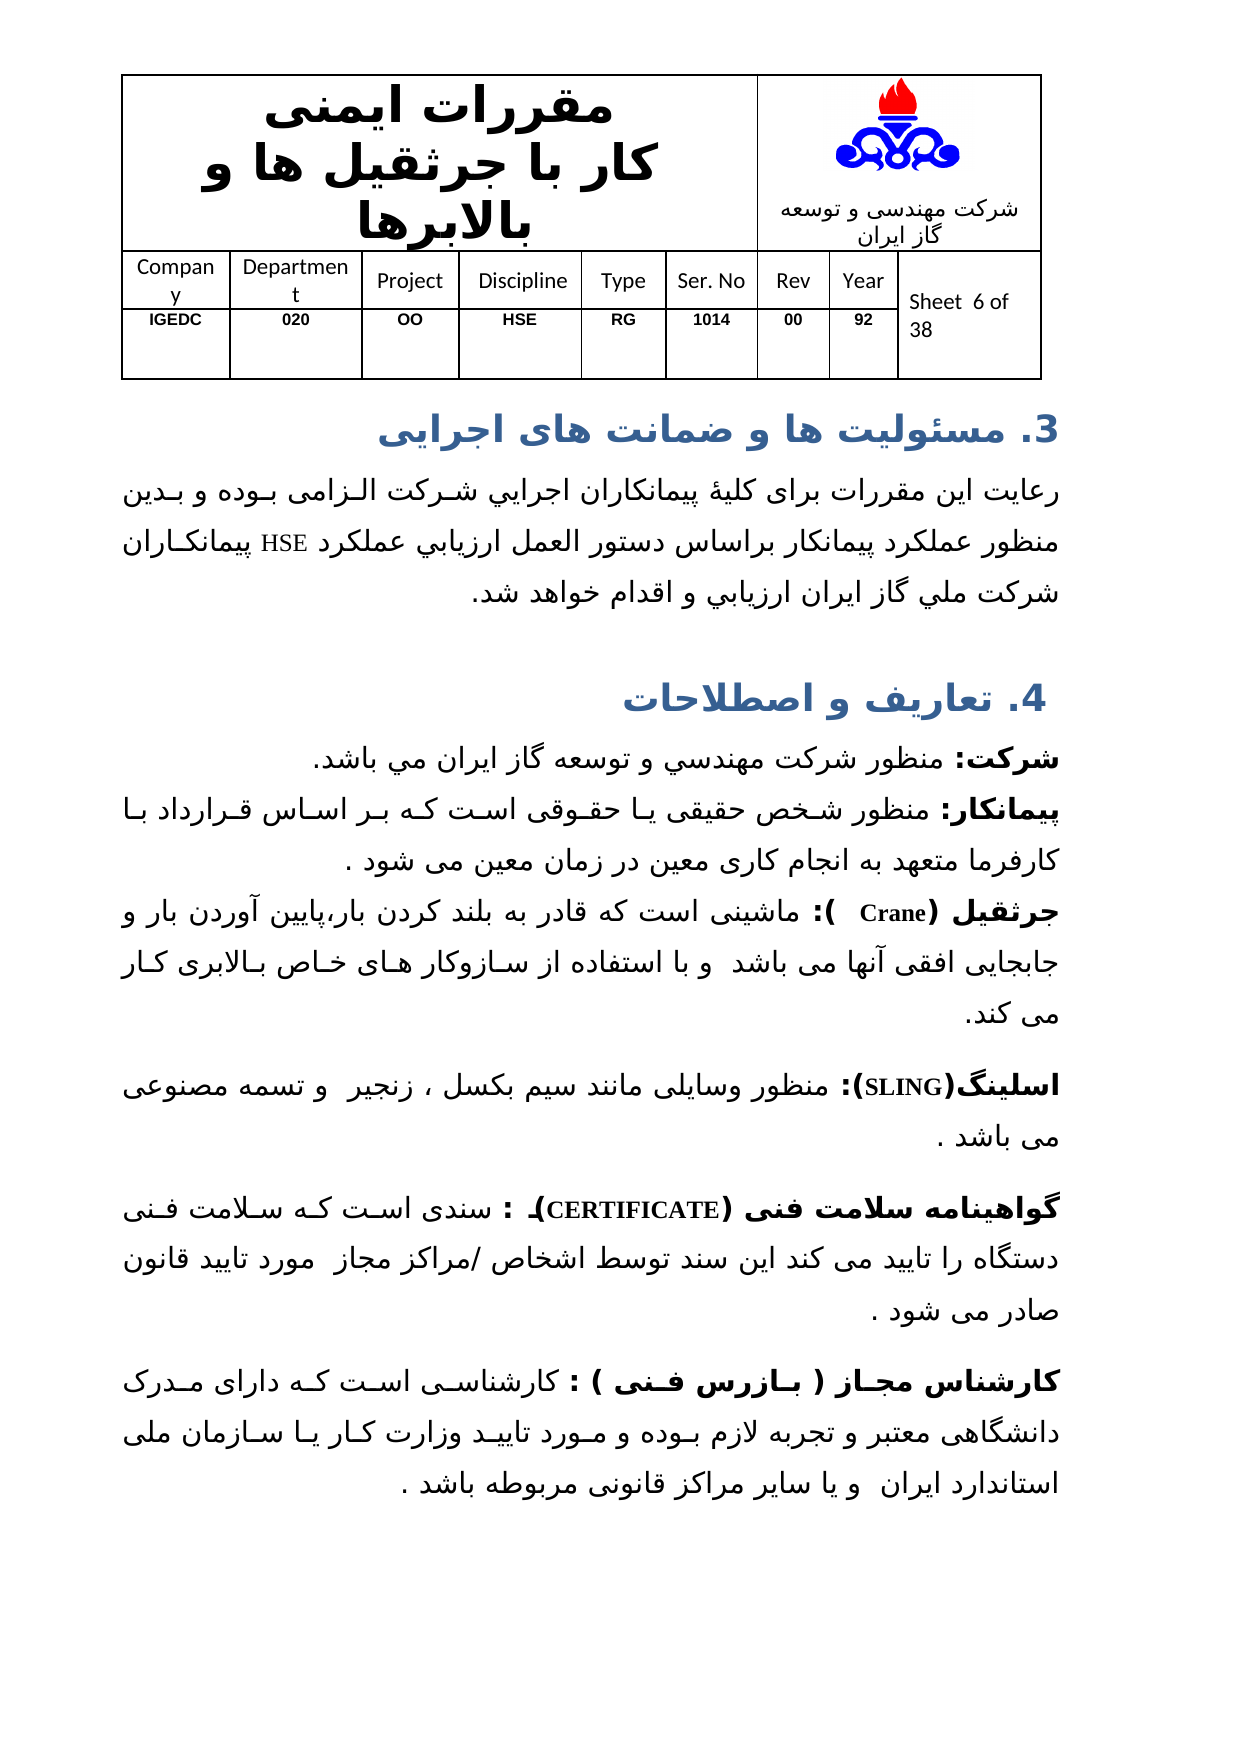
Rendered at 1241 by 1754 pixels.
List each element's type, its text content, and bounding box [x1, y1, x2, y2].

subtitle 4. تعاریف و اصطلاحات [122, 676, 1060, 720]
picture [823, 77, 976, 171]
subtitle 3. مسئولیت ها و ضمانت های اجرایی [122, 408, 1060, 452]
text شركت: منظور شركت مهندسي و توسعه گاز ايران مي باشد. [122, 742, 1060, 776]
text کارشناس مجاز ( بازرس فنی ) : کارشناسی است که دارای مدرک دانشگاهی معتبر و تجربه لازم بوده و مورد تایید وزارت کار یا سازمان ملی استاندارد ایران و یا سایر مراکز قانونی مربوطه باشد . [122, 1364, 1060, 1500]
text گواهینامه سلامت فنی (CERTIFICATE) : سندی است که سلامت فنی دستگاه را تایید می کند این سند توسط اشخاص /مراکز مجاز مورد تایید قانون صادر می شود . [122, 1191, 1060, 1327]
text رعایت اين مقررات برای کلیۀ پیمانکاران اجرايي شرکت الزامی بوده و بدين منظور عملكرد پيمانكار براساس دستور العمل ارزيابي عملكرد HSE پيمانكاران شركت ملي گاز ايران ارزيابي و اقدام خواهد شد. [122, 473, 1060, 609]
text پيمانكار: منظور شخص حقیقی یا حقوقی است که بر اساس قرارداد با کارفرما متعهد به انجام کاری معین در زمان معین می شود . [122, 793, 1060, 878]
text اسلینگ(SLING): منظور وسایلی مانند سیم بکسل ، زنجیر و تسمه مصنوعی می باشد . [122, 1068, 1060, 1153]
text جرثقیل (Crane ): ماشینی است که قادر به بلند کردن بار،پایین آوردن بار و جابجایی افقی آنها می باشد و با استفاده از سازوکار های خاص بالابری کار می کند. [122, 894, 1060, 1030]
